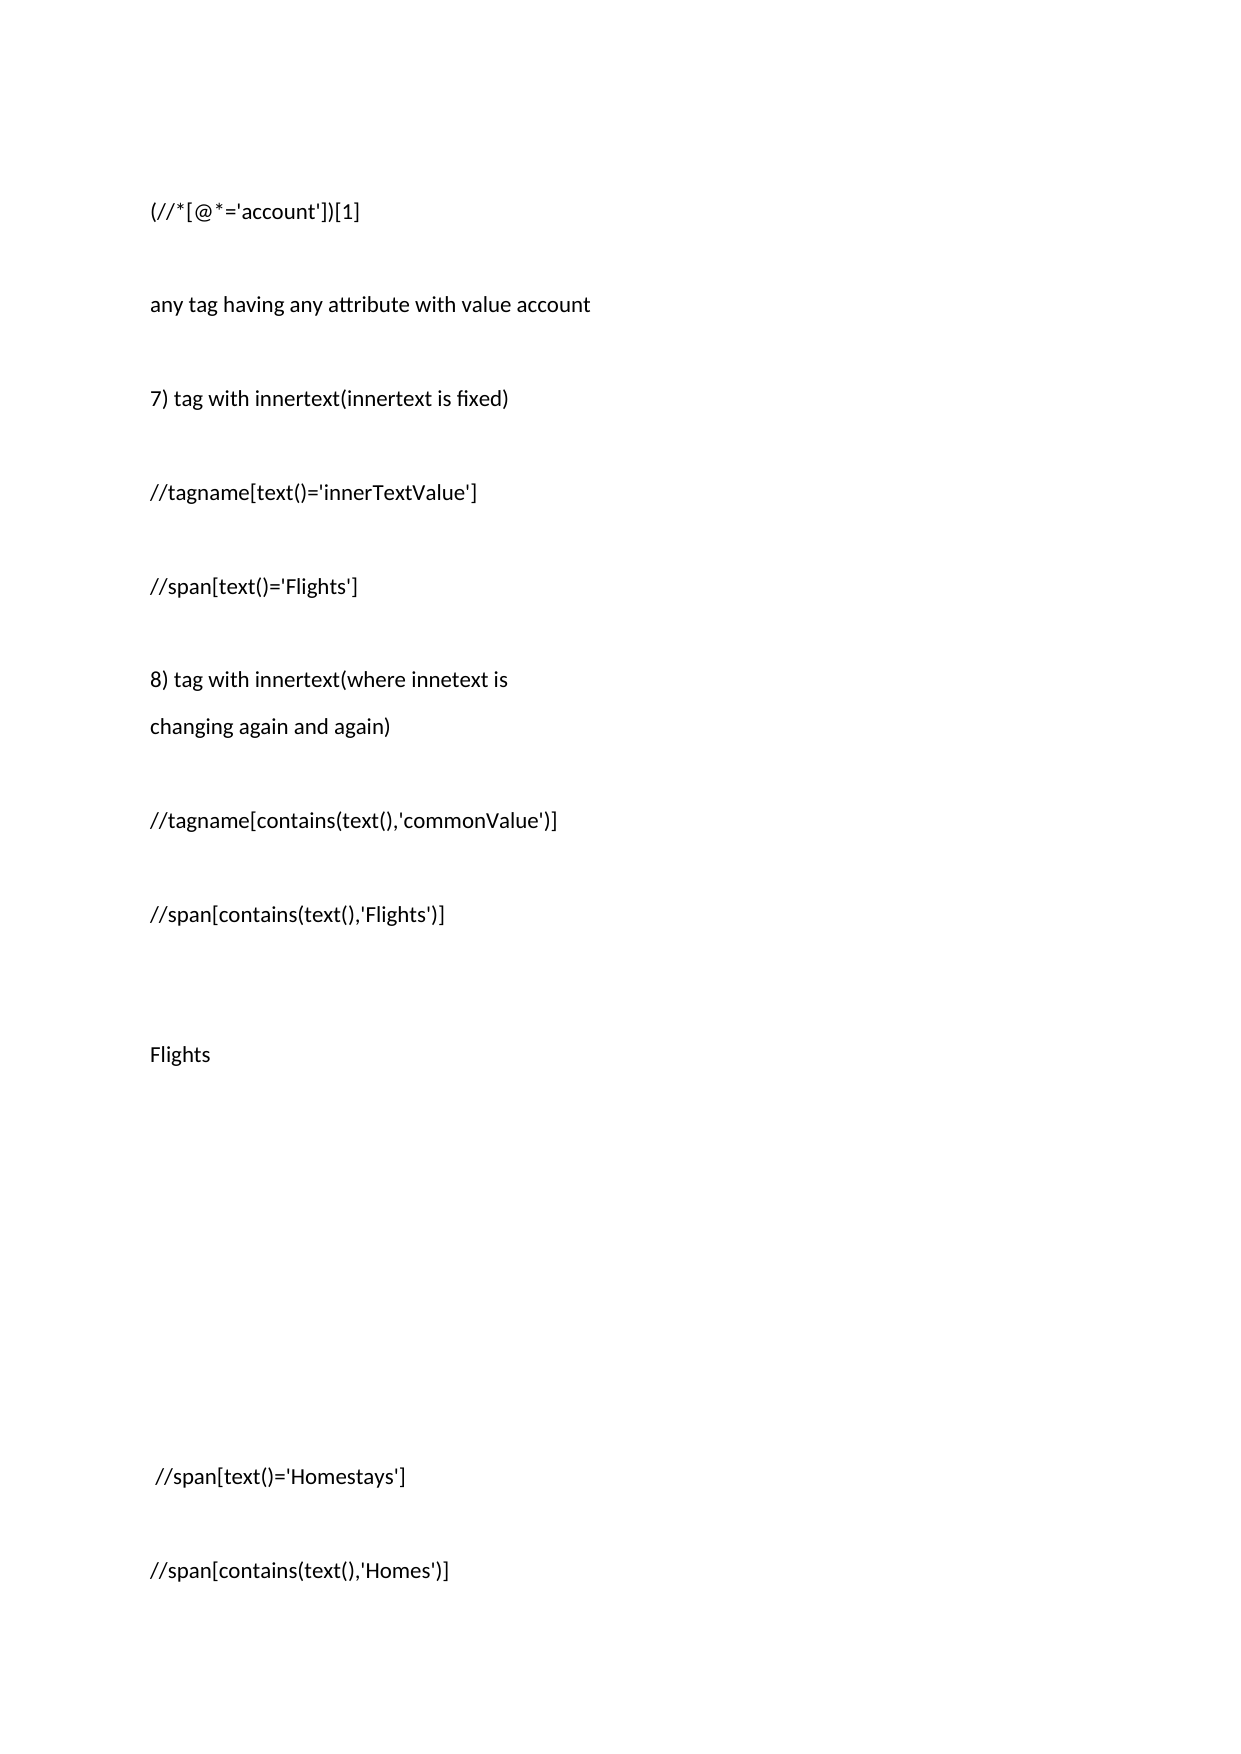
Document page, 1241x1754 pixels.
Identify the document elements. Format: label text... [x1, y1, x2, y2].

text any tag having any attribute with value account [150, 291, 1090, 319]
text //span[contains(text(),'Flights')] [150, 900, 1090, 928]
text Flights [150, 1041, 1090, 1069]
text //span[contains(text(),'Homes')] [150, 1556, 1090, 1584]
text //tagname[contains(text(),'commonValue')] [150, 806, 1090, 834]
text 8) tag with innertext(where innetext is [150, 666, 1090, 694]
text //span[text()='Homestays'] [150, 1462, 1090, 1491]
text (//*[@*='account'])[1] [150, 197, 1090, 225]
text //tagname[text()='innerTextValue'] [150, 478, 1090, 506]
text //span[text()='Flights'] [150, 572, 1090, 600]
text changing again and again) [150, 712, 1090, 741]
text 7) tag with innertext(innertext is fixed) [150, 384, 1090, 412]
